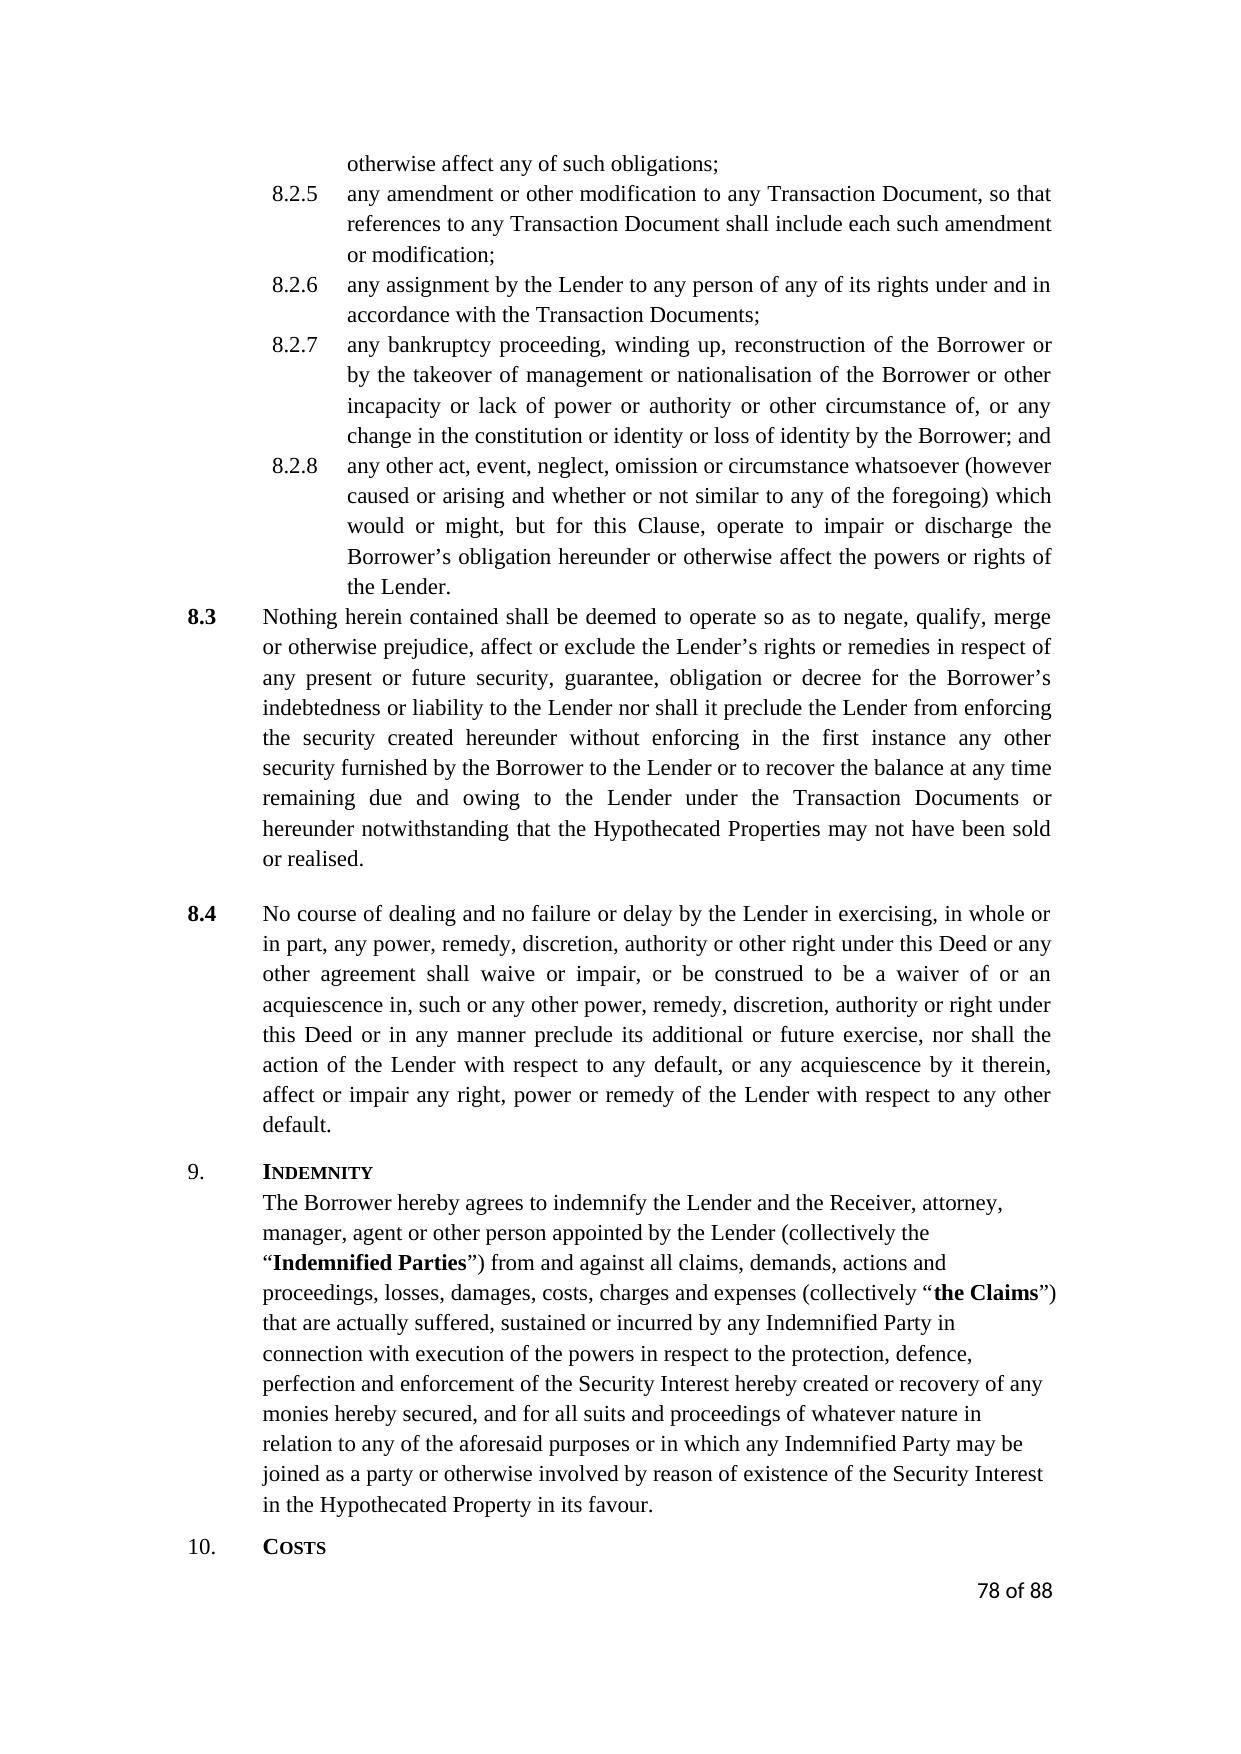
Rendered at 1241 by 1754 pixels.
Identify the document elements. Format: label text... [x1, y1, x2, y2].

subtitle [272, 150, 1053, 176]
subtitle Nothing herein contained shall be deemed to operate so as to negate, qualify, merge or otherwise prejudice, affect or exclude the Lender’s rights or remedies in respect of any present or future security, guarantee, obligation or decree for the Borrower’s indebtedness or liability to the Lender nor shall it preclude the Lender from enforcing the security created hereunder without enforcing in the first instance any other security furnished by the Borrower to the Lender or to recover the balance at any time remaining due and owing to the Lender under the Transaction Documents or hereunder notwithstanding that the Hypothecated Properties may not have been sold or realised. [187, 603, 1053, 871]
text The Borrower hereby agrees to indemnify the Lender and the Receiver, attorney, manager, agent or other person appointed by the Lender (collectively the “Indemnified Parties”) from and against all claims, demands, actions and proceedings, losses, damages, costs, charges and expenses (collectively “the Claims”) that are actually suffered, sustained or incurred by any Indemnified Party in connection with execution of the powers in respect to the protection, defence, perfection and enforcement of the Security Interest hereby created or recovery of any monies hereby secured, and for all suits and proceedings of whatever nature in relation to any of the aforesaid purposes or in which any Indemnified Party may be joined as a party or otherwise involved by reason of existence of the Security Interest in the Hypothecated Property in its favour. [262, 1188, 1057, 1517]
subtitle Costs [187, 1533, 1053, 1560]
subtitle any amendment or other modification to any Transaction Document, so that references to any Transaction Document shall include each such amendment or modification; [272, 180, 1053, 267]
subtitle No course of dealing and no failure or delay by the Lender in exercising, in whole or in part, any power, remedy, discretion, authority or other right under this Deed or any other agreement shall waive or impair, or be construed to be a waiver of or an acquiescence in, such or any other power, remedy, discretion, authority or right under this Deed or in any manner preclude its additional or future exercise, nor shall the action of the Lender with respect to any default, or any acquiescence by it therein, affect or impair any right, power or remedy of the Lender with respect to any other default. [187, 900, 1053, 1138]
subtitle any bankruptcy proceeding, winding up, reconstruction of the Borrower or by the takeover of management or nationalisation of the Borrower or other incapacity or lack of power or authority or other circumstance of, or any change in the constitution or identity or loss of identity by the Borrower; and [272, 331, 1053, 448]
subtitle any assignment by the Lender to any person of any of its rights under and in accordance with the Transaction Documents; [272, 271, 1053, 327]
subtitle any other act, event, neglect, omission or circumstance whatsoever (however caused or arising and whether or not similar to any of the foregoing) which would or might, but for this Clause, operate to impair or discharge the Borrower’s obligation hereunder or otherwise affect the powers or rights of the Lender. [272, 452, 1053, 599]
subtitle Indemnity [187, 1158, 1053, 1185]
